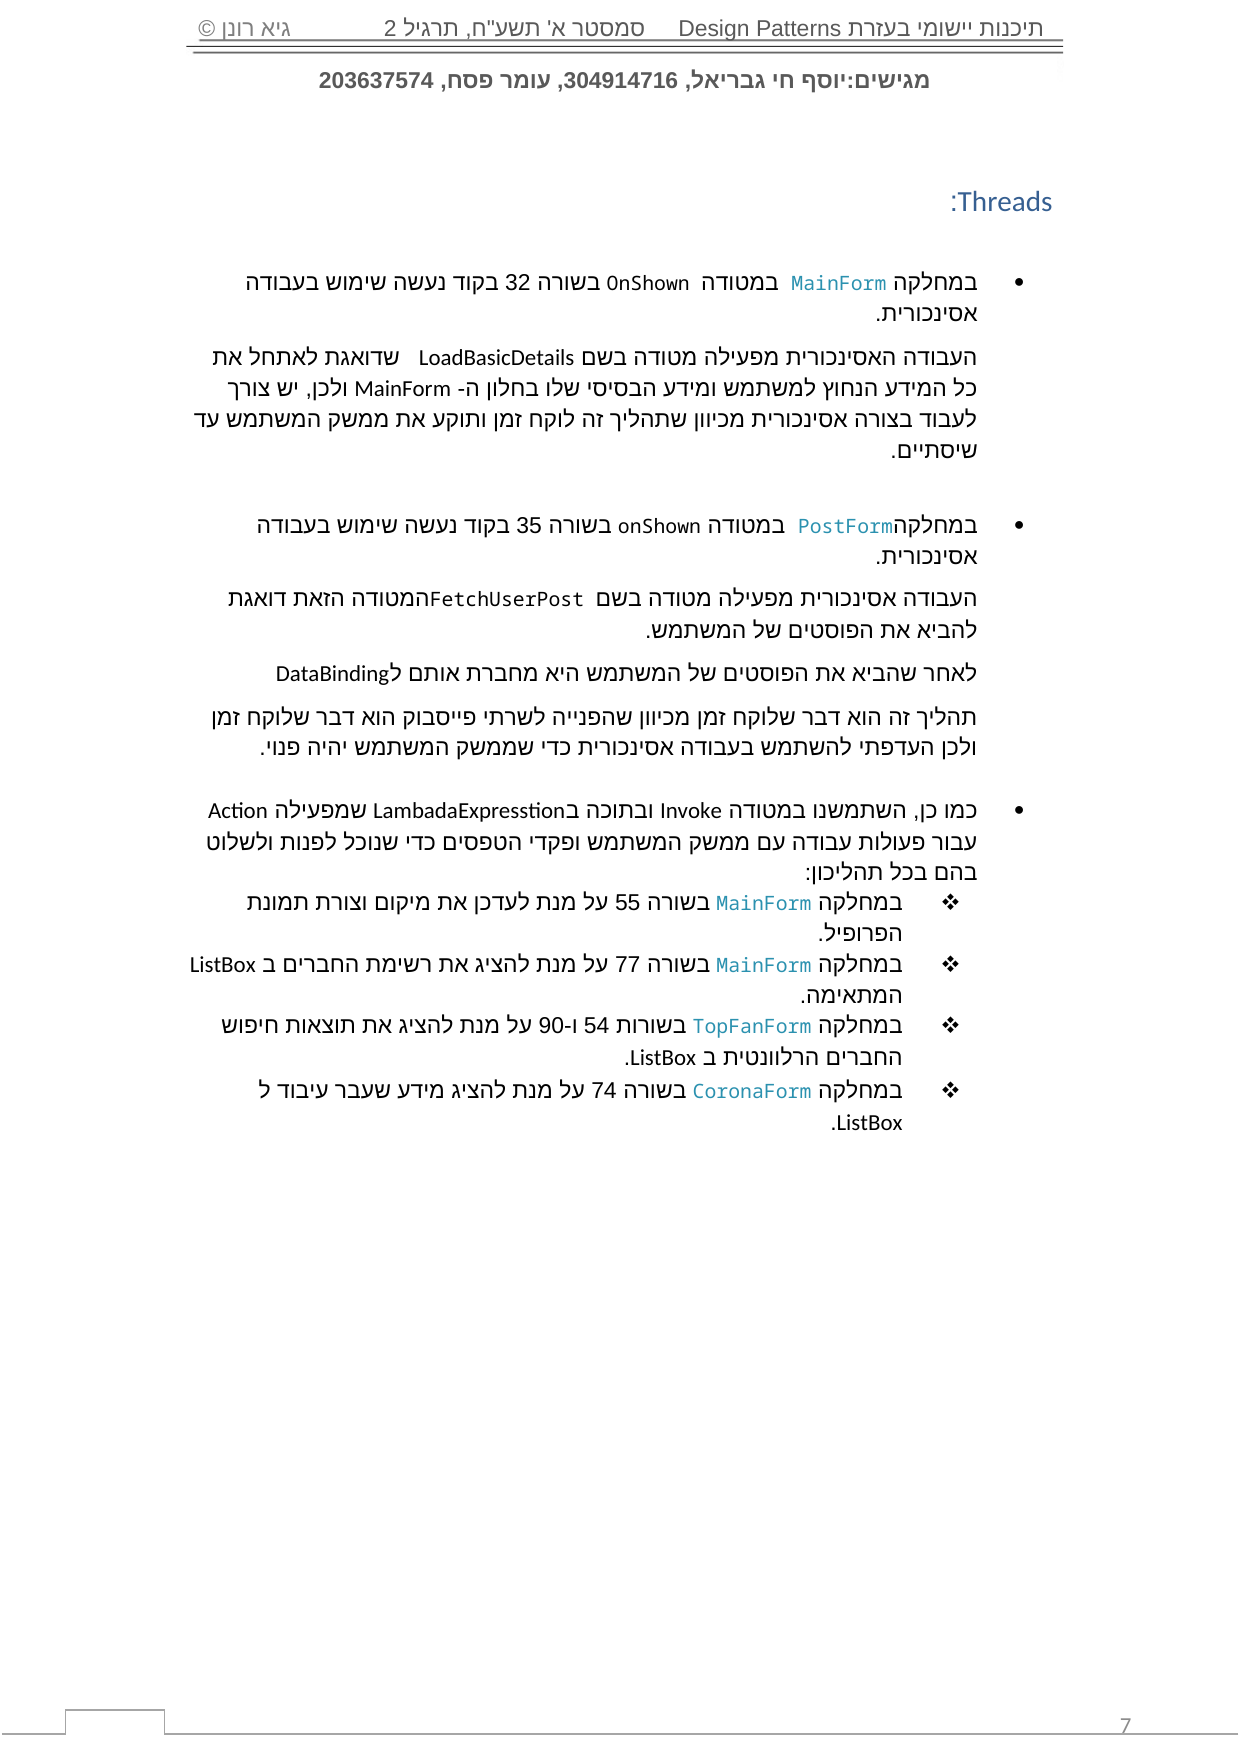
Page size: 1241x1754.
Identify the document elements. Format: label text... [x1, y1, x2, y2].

list במחלקה CoronaForm בשורה 74 על מנת להציג מידע שעבר עיבוד ל ListBox. [187, 1076, 940, 1136]
list במחלקהPostForm במטודה onShown בשורה 35 בקוד נעשה שימוש בעבודה אסינכורית. [187, 512, 1015, 569]
list במחלקה MainForm במטודה OnShown בשורה 32 בקוד נעשה שימוש בעבודה אסינכורית. [187, 269, 1015, 326]
list כמו כן, השתמשנו במטודה Invoke ובתוכה בLambadaExpresstion שמפעילה Action עבור פעולות עבודה עם ממשק המשתמש ופקדי הטפסים כדי שנוכל לפנות ולשלוט בהם בכל תהליכון: [187, 797, 1015, 885]
text לאחר שהביא את הפוסטים של המשתמש היא מחברת אותם לDataBinding [187, 659, 978, 687]
list במחלקה MainForm בשורה 77 על מנת להציג את רשימת החברים ב ListBox המתאימה. [187, 950, 940, 1008]
subtitle Threads: [187, 183, 1053, 219]
list במחלקה TopFanForm בשורות 54 ו-90 על מנת להציג את תוצאות חיפוש החברים הרלוונטית ב ListBox. [187, 1012, 940, 1072]
picture [186, 0, 1064, 104]
list במחלקה MainForm בשורה 55 על מנת לעדכן את מיקום וצורת תמונת הפרופיל. [187, 889, 940, 946]
list תהליך זה הוא דבר שלוקח זמן מכיוון שהפנייה לשרתי פייסבוק הוא דבר שלוקח זמן ולכן העדפתי להשתמש בעבודה אסינכורית כדי שממשק המשתמש יהיה פנוי. [187, 704, 978, 761]
text העבודה אסינכורית מפעילה מטודה בשם FetchUserPostהמטודה הזאת דואגת להביא את הפוסטים של המשתמש. [187, 585, 978, 643]
text העבודה האסינכורית מפעילה מטודה בשם LoadBasicDetails שדואגת לאתחל את כל המידע הנחוץ למשתמש ומידע הבסיסי שלו בחלון ה- MainForm ולכן, יש צורך לעבוד בצורה אסינכורית מכיוון שתהליך זה לוקח זמן ותוקע את ממשק המשתמש עד שיסתיים. [187, 343, 978, 463]
